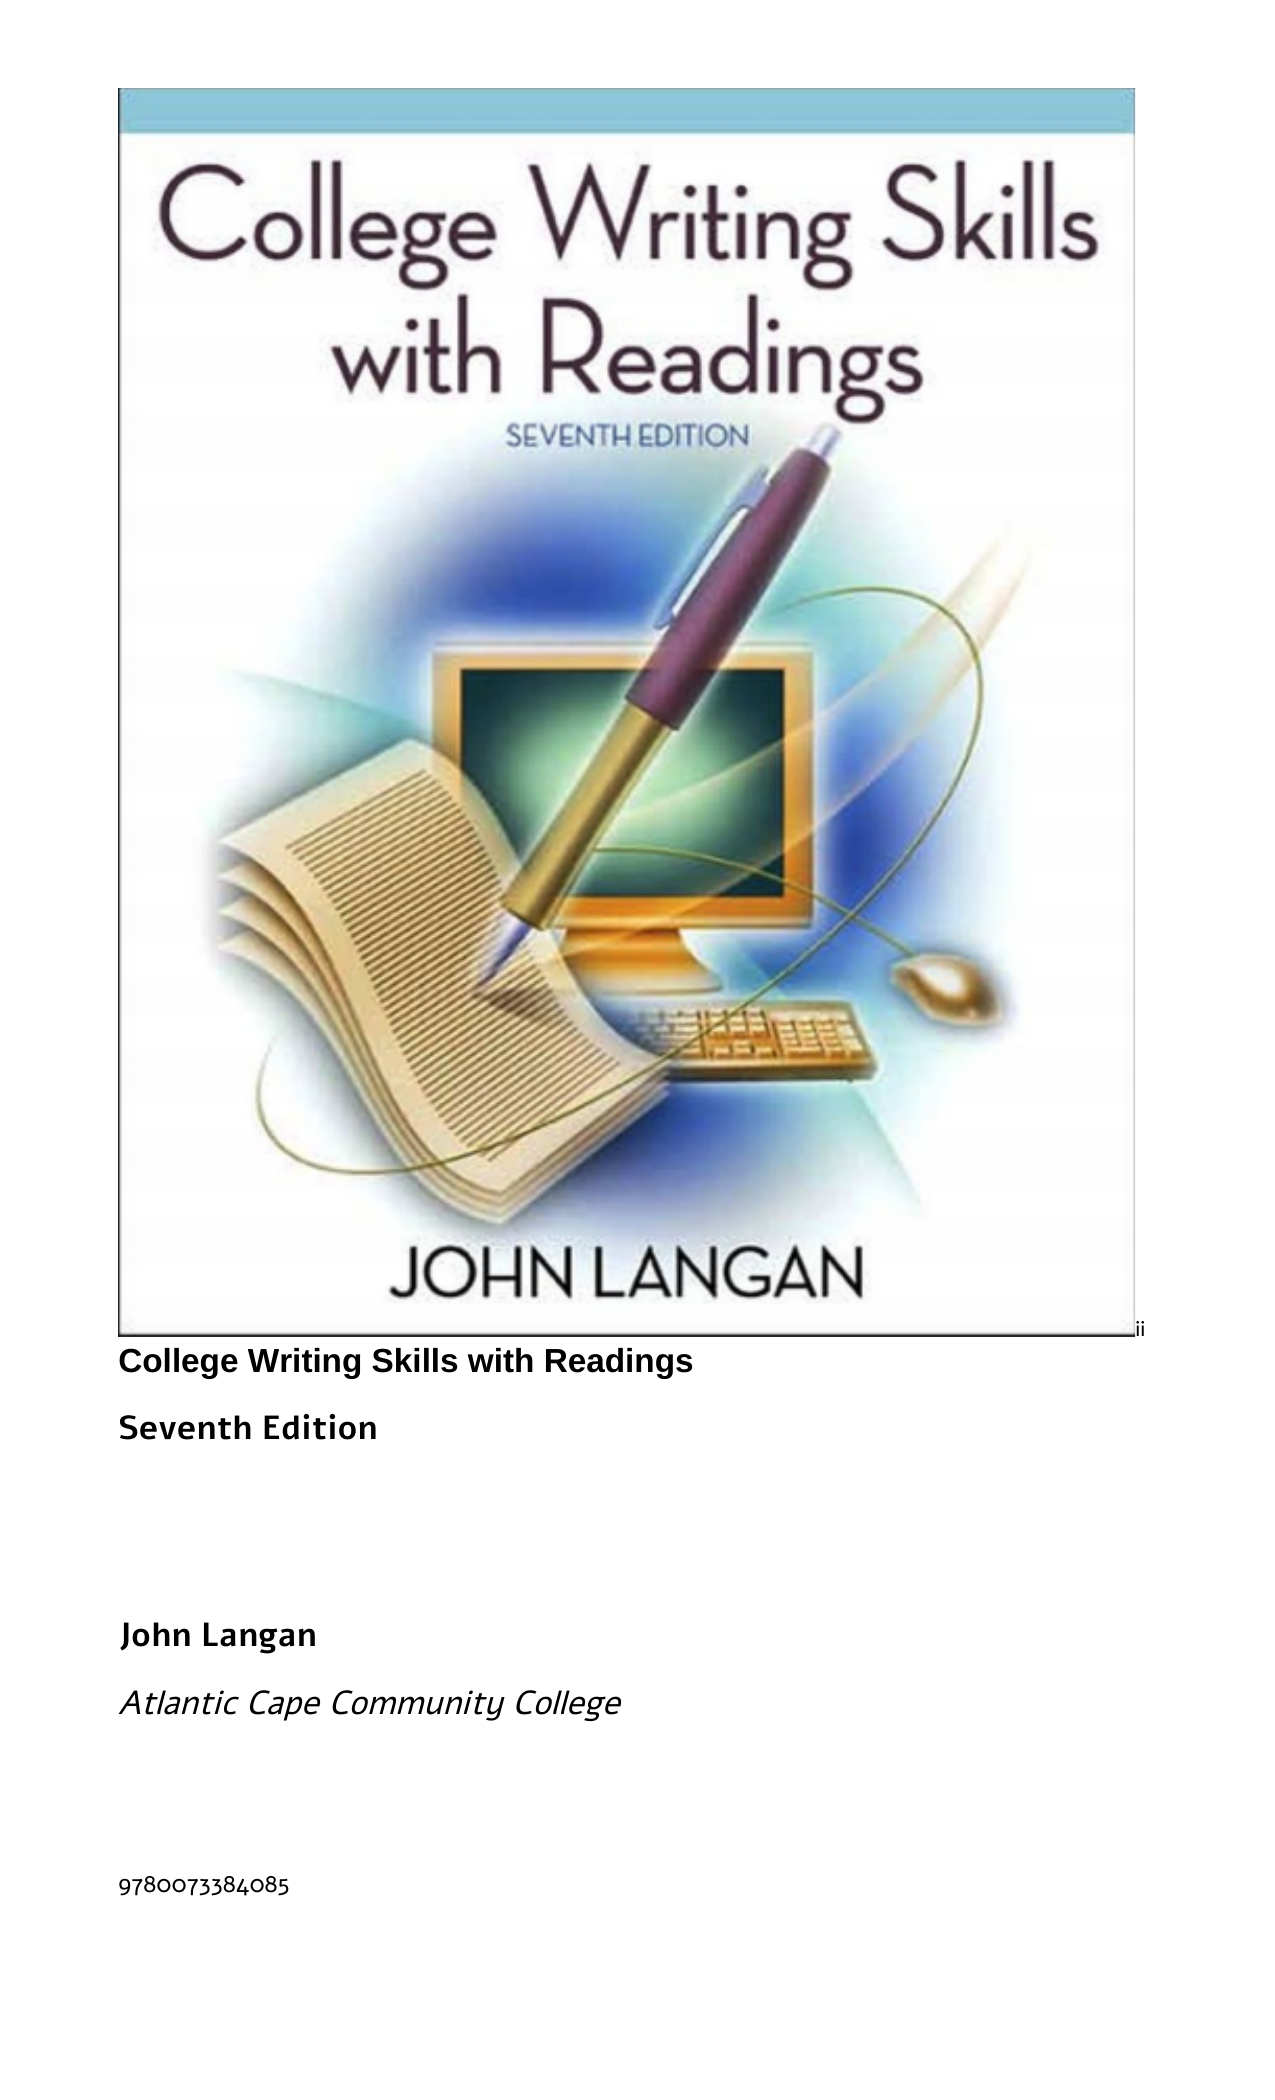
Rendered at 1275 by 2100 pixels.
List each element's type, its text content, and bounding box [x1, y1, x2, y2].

text John Langan [118, 1617, 1165, 1654]
text Atlantic Cape Community College [118, 1685, 1165, 1722]
text 9780073384085 [118, 1870, 1165, 1898]
picture [118, 88, 1136, 1337]
text College Writing Skills with Readings [118, 1347, 1165, 1379]
text Seventh Edition [118, 1410, 1165, 1447]
